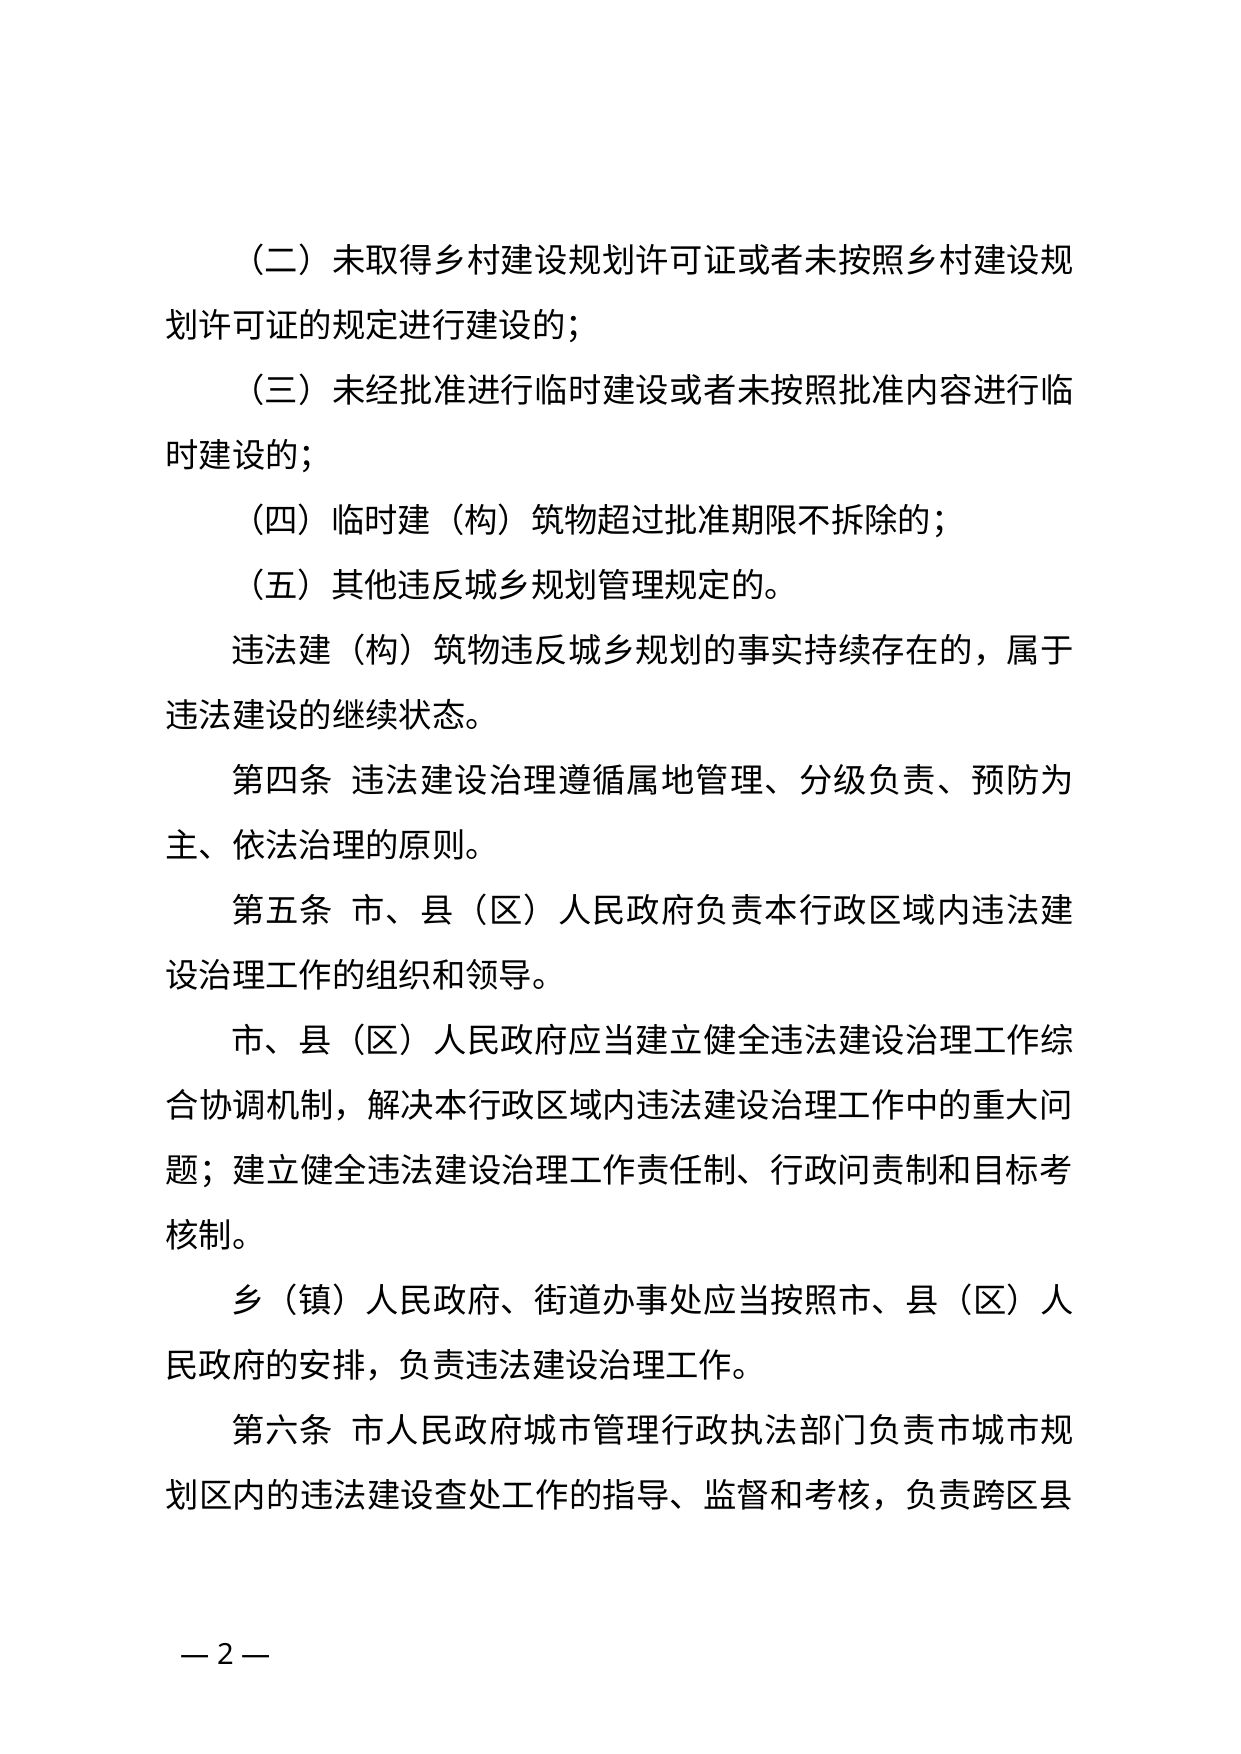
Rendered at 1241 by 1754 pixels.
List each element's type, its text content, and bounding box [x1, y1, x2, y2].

text 市、县（区）人民政府应当建立健全违法建设治理工作综合协调机制，解决本行政区域内违法建设治理工作中的重大问题；建立健全违法建设治理工作责任制、行政问责制和目标考核制。 [165, 1006, 1075, 1266]
text 第四条 违法建设治理遵循属地管理、分级负责、预防为主、依法治理的原则。 [165, 746, 1075, 876]
text 违法建（构）筑物违反城乡规划的事实持续存在的，属于违法建设的继续状态。 [165, 616, 1075, 746]
text 乡（镇）人民政府、街道办事处应当按照市、县（区）人民政府的安排，负责违法建设治理工作。 [165, 1266, 1075, 1396]
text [165, 1396, 1075, 1526]
text （三）未经批准进行临时建设或者未按照批准内容进行临时建设的； [165, 356, 1075, 486]
text （五）其他违反城乡规划管理规定的。 [165, 551, 1075, 616]
text （四）临时建（构）筑物超过批准期限不拆除的； [165, 486, 1075, 551]
text （二）未取得乡村建设规划许可证或者未按照乡村建设规划许可证的规定进行建设的； [165, 226, 1075, 356]
text 第五条 市、县（区）人民政府负责本行政区域内违法建设治理工作的组织和领导。 [165, 876, 1075, 1006]
